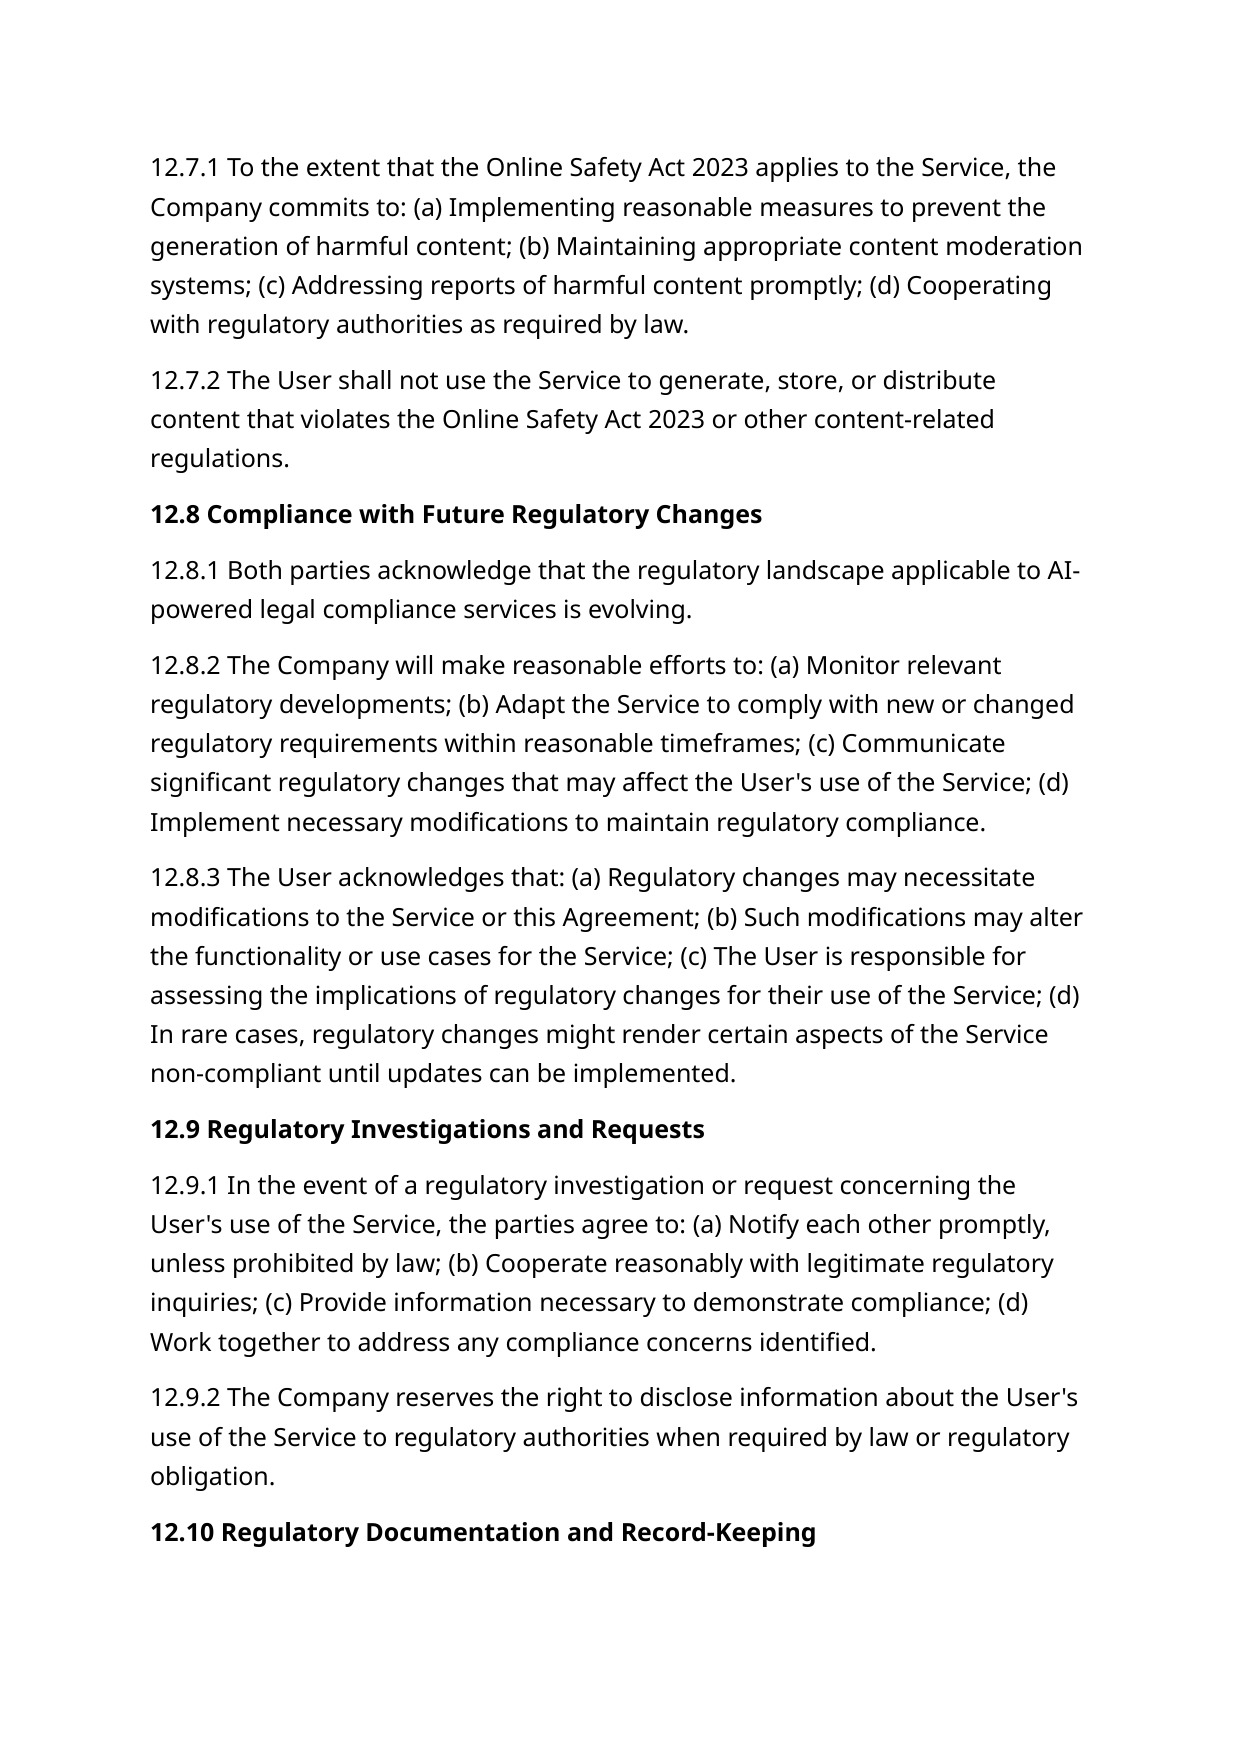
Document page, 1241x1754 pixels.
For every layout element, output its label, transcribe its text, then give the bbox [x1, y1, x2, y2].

text 12.8.2 The Company will make reasonable efforts to: (a) Monitor relevant regulatory developments; (b) Adapt the Service to comply with new or changed regulatory requirements within reasonable timeframes; (c) Communicate significant regulatory changes that may affect the User's use of the Service; (d) Implement necessary modifications to maintain regulatory compliance. [150, 647, 1090, 838]
text 12.7.2 The User shall not use the Service to generate, store, or distribute content that violates the Online Safety Act 2023 or other content-related regulations. [150, 362, 1090, 475]
text 12.9 Regulatory Investigations and Requests [150, 1112, 1090, 1146]
text 12.7.1 To the extent that the Online Safety Act 2023 applies to the Service, the Company commits to: (a) Implementing reasonable measures to prevent the generation of harmful content; (b) Maintaining appropriate content moderation systems; (c) Addressing reports of harmful content promptly; (d) Cooperating with regulatory authorities as required by law. [150, 150, 1090, 341]
text 12.10 Regulatory Documentation and Record-Keeping [150, 1514, 1090, 1548]
text 12.8 Compliance with Future Regulatory Changes [150, 497, 1090, 531]
text 12.8.3 The User acknowledges that: (a) Regulatory changes may necessitate modifications to the Service or this Agreement; (b) Such modifications may alter the functionality or use cases for the Service; (c) The User is responsible for assessing the implications of regulatory changes for their use of the Service; (d) In rare cases, regulatory changes might render certain aspects of the Service non-compliant until updates can be implemented. [150, 860, 1090, 1090]
text 12.9.1 In the event of a regulatory investigation or request concerning the User's use of the Service, the parties agree to: (a) Notify each other promptly, unless prohibited by law; (b) Cooperate reasonably with legitimate regulatory inquiries; (c) Provide information necessary to demonstrate compliance; (d) Work together to address any compliance concerns identified. [150, 1167, 1090, 1358]
text 12.8.1 Both parties acknowledge that the regulatory landscape applicable to AI-powered legal compliance services is evolving. [150, 552, 1090, 626]
text 12.9.2 The Company reserves the right to disclose information about the User's use of the Service to regulatory authorities when required by law or regulatory obligation. [150, 1380, 1090, 1492]
